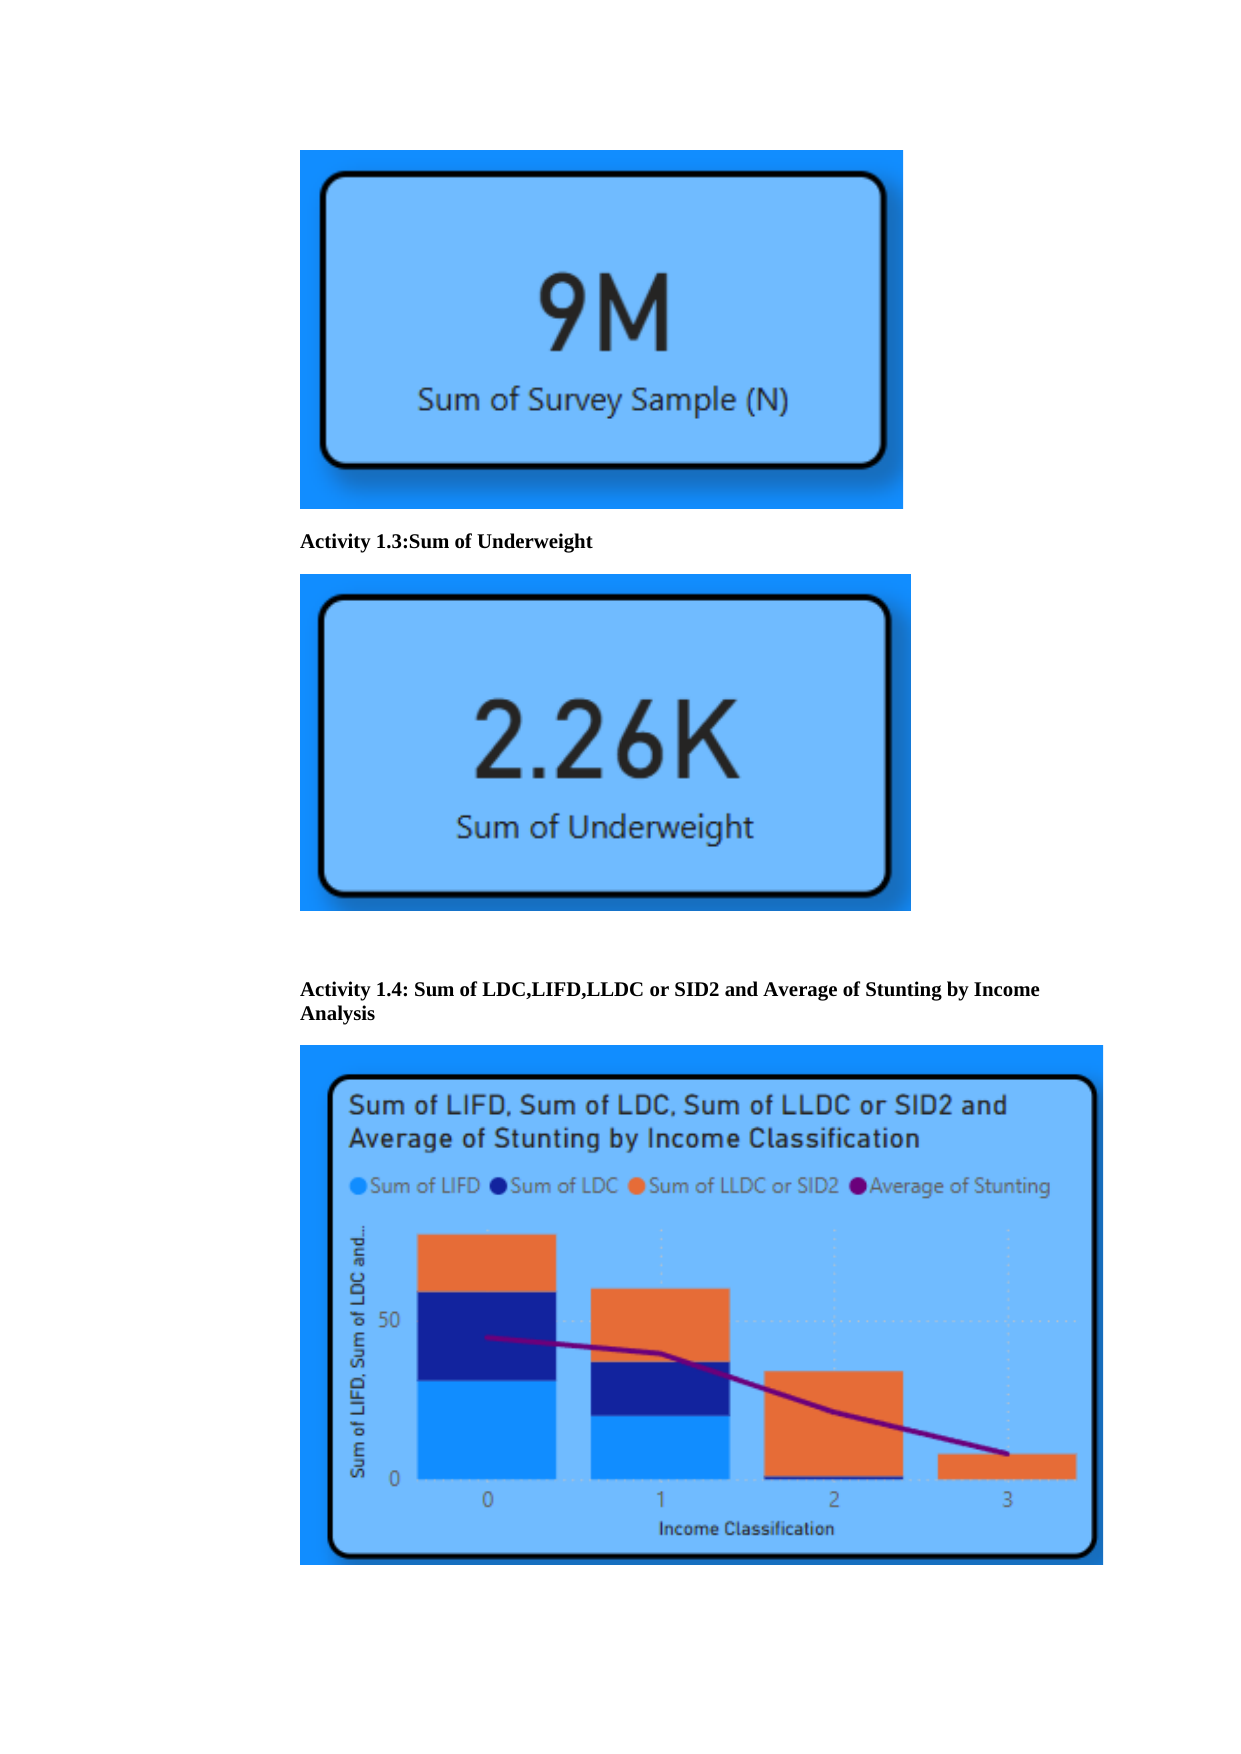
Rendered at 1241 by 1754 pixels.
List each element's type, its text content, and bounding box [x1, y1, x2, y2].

picture [300, 574, 911, 911]
text Activity 1.4: Sum of LDC,LIFD,LLDC or SID2 and Average of Stunting by Income Analysis [300, 977, 1090, 1025]
text Activity 1.3:Sum of Underweight [300, 529, 1090, 553]
picture [300, 150, 904, 509]
picture [300, 1045, 1104, 1565]
